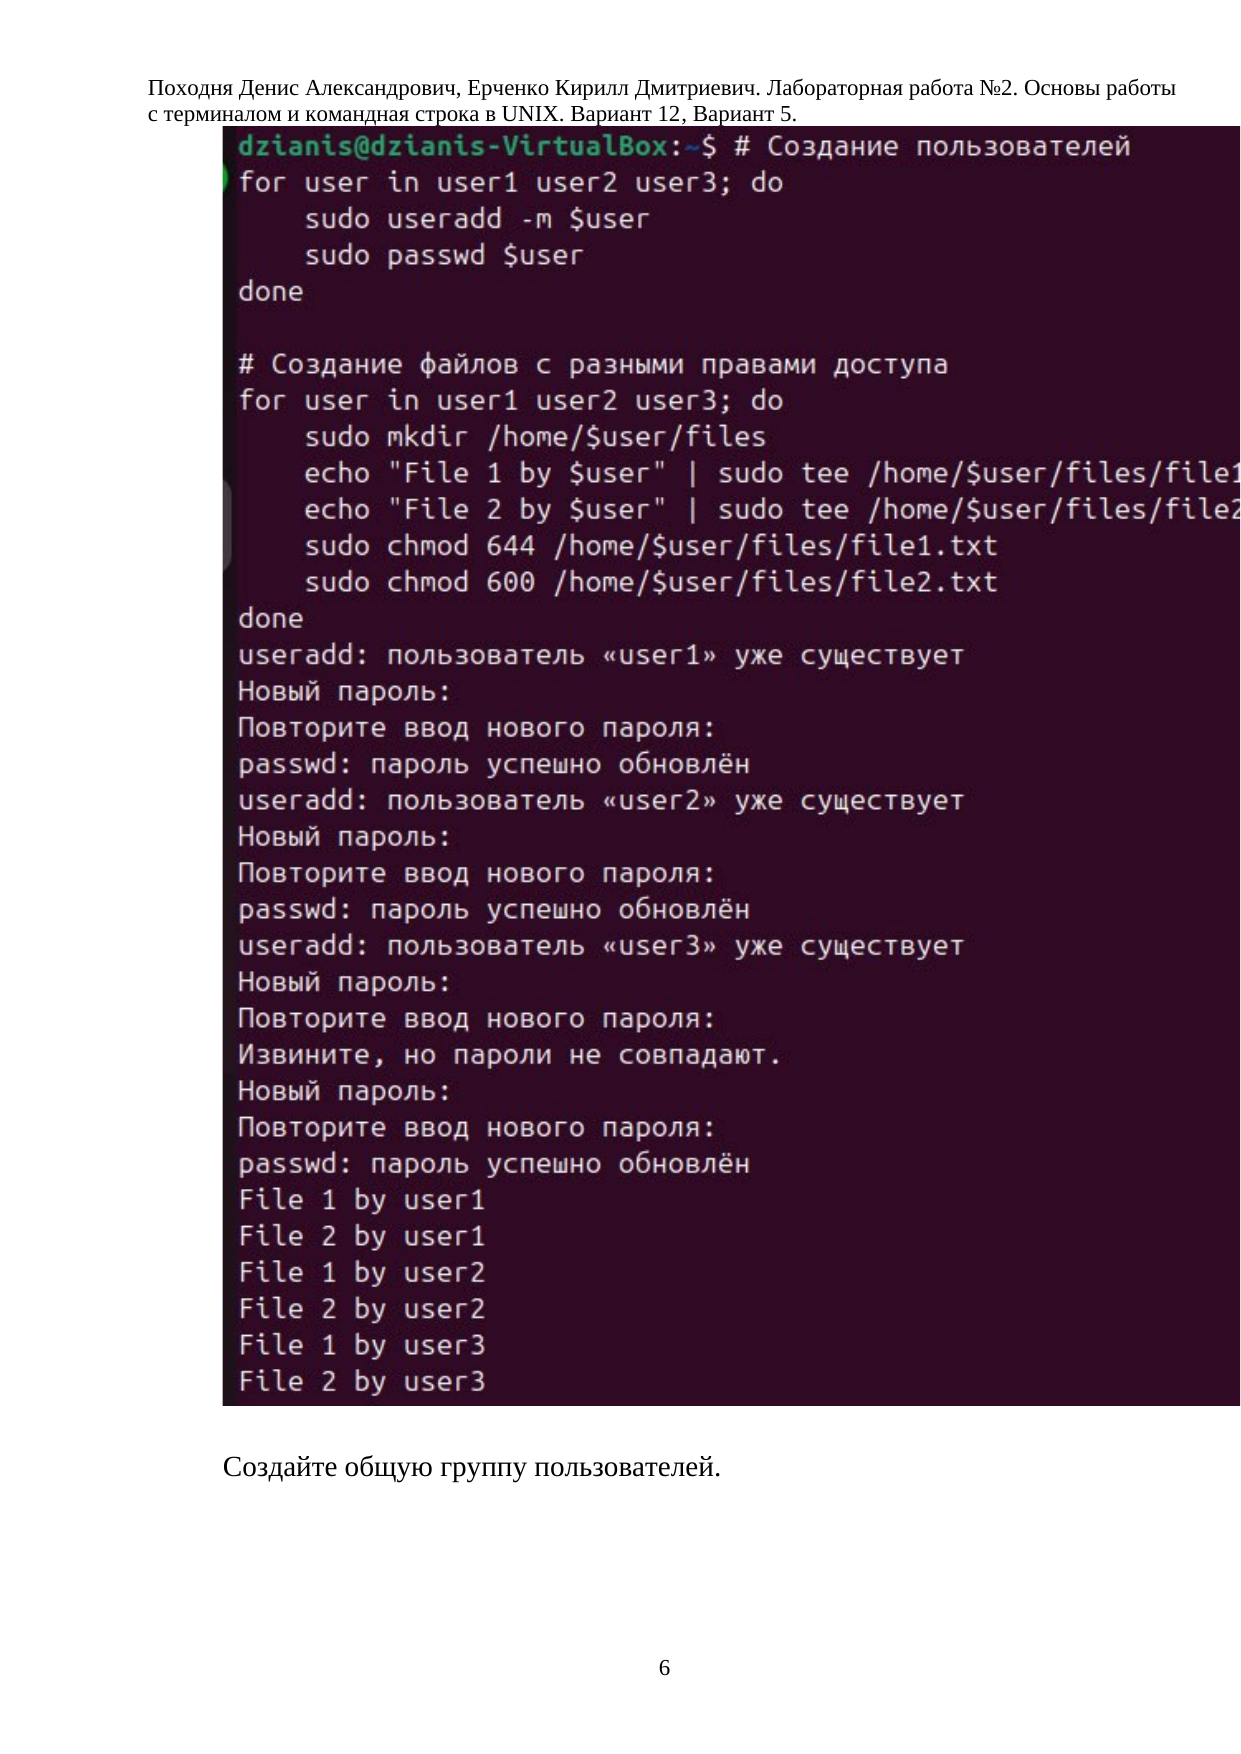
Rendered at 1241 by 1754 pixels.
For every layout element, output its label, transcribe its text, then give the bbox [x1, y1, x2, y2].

list Создайте общую группу пользователей. [223, 1449, 1181, 1482]
picture [222, 126, 1241, 1406]
